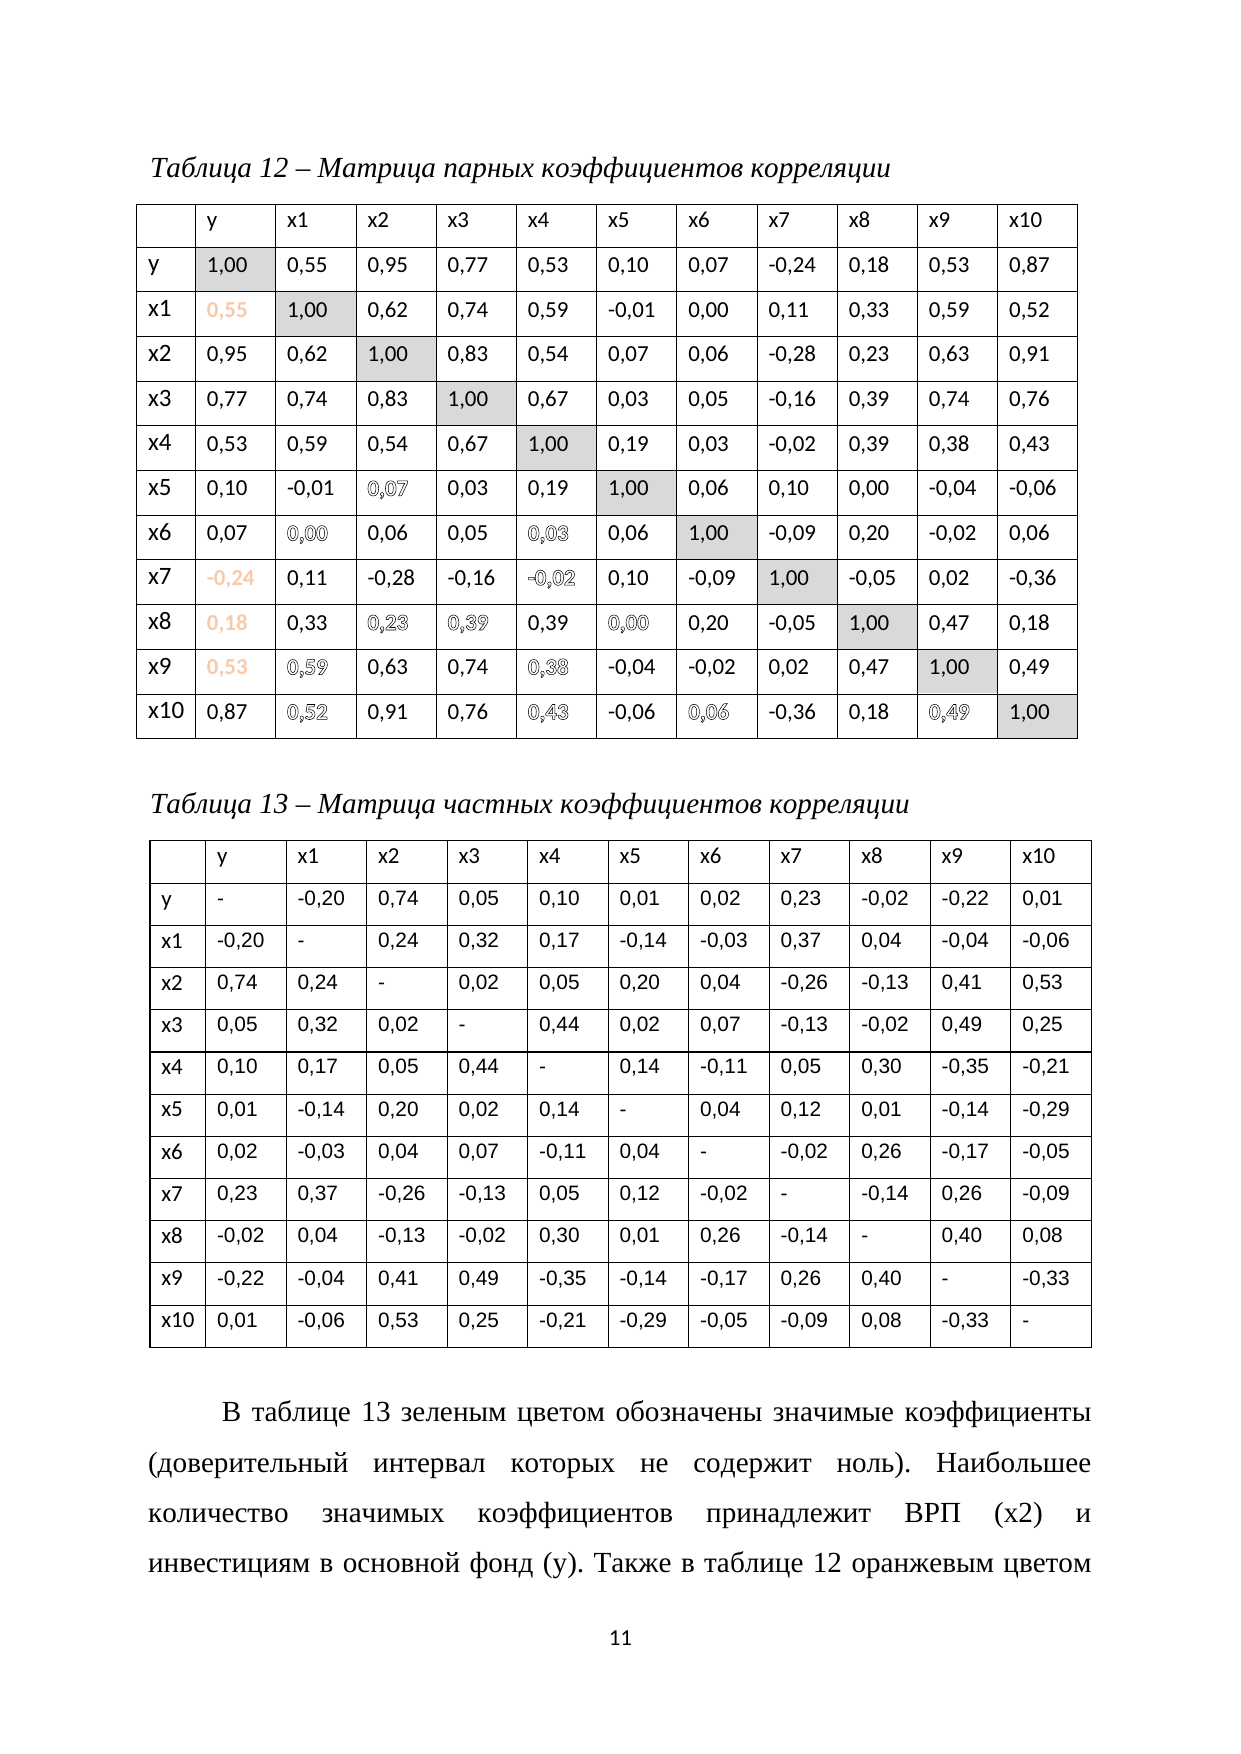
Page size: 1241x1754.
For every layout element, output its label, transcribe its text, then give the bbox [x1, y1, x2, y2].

table_cell 0,07 [448, 1137, 527, 1178]
table_cell 0,95 [357, 248, 436, 291]
table_cell 0,07 [196, 516, 275, 559]
table_cell 0,08 [850, 1306, 930, 1347]
table_cell -0,33 [931, 1306, 1010, 1347]
table_cell 0,06 [998, 516, 1077, 559]
table_cell -0,13 [850, 968, 930, 1009]
table_cell 0,01 [1011, 884, 1091, 925]
table_cell x10 [151, 1306, 205, 1347]
table_cell -0,13 [448, 1179, 527, 1220]
table_cell 0,32 [448, 926, 527, 967]
table_cell -0,05 [1011, 1137, 1091, 1178]
table_cell 0,12 [609, 1179, 688, 1220]
table_cell x8 [137, 605, 195, 649]
table_cell y [151, 884, 205, 925]
table_cell 0,77 [196, 382, 275, 425]
table_cell 0,18 [196, 605, 275, 649]
table_cell 0,40 [931, 1221, 1010, 1262]
table_cell -0,22 [931, 884, 1010, 925]
table_cell 0,41 [931, 968, 1010, 1009]
table_cell 0,03 [437, 471, 516, 515]
table_cell 0,03 [597, 382, 676, 425]
table_header x6 [677, 205, 757, 247]
table_cell 0,32 [287, 1010, 366, 1051]
table_cell 0,02 [609, 1010, 688, 1051]
table_cell 0,05 [528, 1179, 608, 1220]
table_cell 0,06 [677, 471, 757, 515]
table_cell 0,19 [597, 426, 676, 470]
table_cell 0,04 [367, 1137, 447, 1178]
table_cell 0,43 [998, 426, 1077, 470]
table_cell 0,01 [206, 1306, 286, 1347]
table_cell 0,20 [677, 605, 757, 649]
table_cell 0,06 [597, 516, 676, 559]
table_cell 0,87 [998, 248, 1077, 291]
table_cell 0,39 [517, 605, 596, 649]
table_cell 0,18 [838, 248, 917, 291]
table_cell 0,91 [998, 337, 1077, 381]
table_cell 0,10 [528, 884, 608, 925]
table_cell -0,33 [1011, 1263, 1091, 1304]
table_cell 0,38 [918, 426, 997, 470]
table_cell 0,05 [528, 968, 608, 1009]
table_cell 0,23 [357, 605, 436, 649]
table_header x1 [287, 841, 366, 883]
table_cell -0,02 [206, 1221, 286, 1262]
table_cell -0,28 [357, 560, 436, 604]
table_cell 0,74 [437, 292, 516, 336]
table_cell 0,25 [448, 1306, 527, 1347]
table_cell -0,04 [918, 471, 997, 515]
table_cell x6 [137, 516, 195, 559]
table_cell 0,01 [206, 1095, 286, 1136]
table_cell -0,26 [367, 1179, 447, 1220]
table_cell x5 [151, 1095, 205, 1136]
table_cell -0,14 [770, 1221, 849, 1262]
table_cell 1,00 [838, 605, 917, 649]
table_cell - [287, 926, 366, 967]
table_cell 0,53 [196, 650, 275, 693]
table_header x2 [357, 205, 436, 247]
table_cell -0,26 [770, 968, 849, 1009]
table_cell 0,67 [517, 382, 596, 425]
table_cell -0,03 [287, 1137, 366, 1178]
table_cell 0,25 [1011, 1010, 1091, 1051]
table_cell 0,62 [357, 292, 436, 336]
table_cell 0,00 [677, 292, 757, 336]
table_cell -0,16 [758, 382, 837, 425]
table_cell -0,13 [367, 1221, 447, 1262]
table_cell -0,11 [689, 1053, 769, 1093]
table_cell -0,13 [770, 1010, 849, 1051]
table_cell 0,19 [517, 471, 596, 515]
table_cell 0,39 [838, 426, 917, 470]
table_cell 0,11 [758, 292, 837, 336]
table_cell 0,59 [918, 292, 997, 336]
table_cell x7 [137, 560, 195, 604]
table_cell x9 [151, 1263, 205, 1304]
table_cell 0,02 [367, 1010, 447, 1051]
table_cell - [931, 1263, 1010, 1304]
table_cell -0,17 [689, 1263, 769, 1304]
table_cell - [448, 1010, 527, 1051]
table_header x8 [838, 205, 917, 247]
table_cell -0,02 [850, 1010, 930, 1051]
table_cell x10 [137, 695, 195, 738]
table_cell 0,62 [276, 337, 356, 381]
table_cell 0,24 [367, 926, 447, 967]
table_header y [196, 205, 275, 247]
table_cell x4 [151, 1053, 205, 1093]
table_cell - [206, 884, 286, 925]
table_cell 0,44 [448, 1053, 527, 1093]
table_cell -0,09 [770, 1306, 849, 1347]
table_cell -0,06 [998, 471, 1077, 515]
table_cell 0,26 [850, 1137, 930, 1178]
table_header x10 [1011, 841, 1091, 883]
table_cell 0,14 [528, 1095, 608, 1136]
table_cell 0,37 [770, 926, 849, 967]
table_cell 0,03 [677, 426, 757, 470]
table_cell 0,55 [196, 292, 275, 336]
table_cell 0,91 [357, 695, 436, 738]
table_cell 0,01 [609, 1221, 688, 1262]
table_cell -0,24 [196, 560, 275, 604]
table_cell 0,49 [918, 695, 997, 738]
table_cell 0,38 [517, 650, 596, 693]
table_cell 0,74 [276, 382, 356, 425]
table_cell 0,59 [276, 426, 356, 470]
table_cell - [1011, 1306, 1091, 1347]
table_cell - [689, 1137, 769, 1178]
table_cell 0,26 [689, 1221, 769, 1262]
table_cell 0,39 [838, 382, 917, 425]
table_cell -0,20 [206, 926, 286, 967]
table_cell x2 [137, 337, 195, 381]
table_cell 0,41 [367, 1263, 447, 1304]
table_cell 0,05 [206, 1010, 286, 1051]
table_cell -0,28 [758, 337, 837, 381]
table_cell 0,54 [357, 426, 436, 470]
table_cell 0,05 [448, 884, 527, 925]
table_cell 0,02 [758, 650, 837, 693]
text Таблица 13 – Матрица частных коэффициентов корреляции [150, 786, 1090, 819]
table_cell x7 [151, 1179, 205, 1220]
table_cell - [528, 1053, 608, 1093]
table_cell -0,02 [677, 650, 757, 693]
table_cell 0,07 [689, 1010, 769, 1051]
table_cell 0,44 [528, 1010, 608, 1051]
table_header x6 [689, 841, 769, 883]
table_cell -0,17 [931, 1137, 1010, 1178]
table_cell x9 [137, 650, 195, 693]
table_cell -0,14 [850, 1179, 930, 1220]
table_cell 0,04 [689, 968, 769, 1009]
table_cell 0,01 [609, 884, 688, 925]
table_cell 0,53 [918, 248, 997, 291]
table_cell 1,00 [677, 516, 757, 559]
table_cell 0,74 [918, 382, 997, 425]
table_cell -0,21 [528, 1306, 608, 1347]
table_cell 0,52 [998, 292, 1077, 336]
table_cell -0,22 [206, 1263, 286, 1304]
table_cell 0,11 [276, 560, 356, 604]
table_cell -0,09 [758, 516, 837, 559]
table_cell -0,14 [609, 926, 688, 967]
table_cell -0,04 [597, 650, 676, 693]
table_cell 0,37 [287, 1179, 366, 1220]
table_cell - [850, 1221, 930, 1262]
table_cell 0,07 [677, 248, 757, 291]
table_cell 0,77 [437, 248, 516, 291]
table_cell 0,20 [838, 516, 917, 559]
table_cell 0,10 [597, 560, 676, 604]
table_cell 0,33 [276, 605, 356, 649]
table_cell 0,87 [196, 695, 275, 738]
table_header x8 [850, 841, 930, 883]
table_cell 0,17 [287, 1053, 366, 1093]
table_cell 0,18 [998, 605, 1077, 649]
table_cell x1 [151, 926, 205, 967]
table_cell 0,40 [850, 1263, 930, 1304]
table_cell -0,06 [287, 1306, 366, 1347]
table_cell x4 [137, 426, 195, 470]
table_header x2 [367, 841, 447, 883]
table_cell x8 [151, 1221, 205, 1262]
table_cell 0,14 [609, 1053, 688, 1093]
table_cell 0,01 [850, 1095, 930, 1136]
table_cell -0,02 [689, 1179, 769, 1220]
table_cell 0,05 [437, 516, 516, 559]
table_cell -0,02 [850, 884, 930, 925]
table_cell 0,39 [437, 605, 516, 649]
table_cell 0,52 [276, 695, 356, 738]
table_cell -0,01 [597, 292, 676, 336]
table_cell 0,07 [597, 337, 676, 381]
table_header x10 [998, 205, 1077, 247]
table_cell 0,47 [838, 650, 917, 693]
table_cell 0,59 [276, 650, 356, 693]
table_cell 0,95 [196, 337, 275, 381]
table_cell 0,12 [770, 1095, 849, 1136]
table_cell -0,29 [1011, 1095, 1091, 1136]
table_cell 0,05 [677, 382, 757, 425]
table_cell 0,04 [850, 926, 930, 967]
table_cell 0,30 [850, 1053, 930, 1093]
table_cell 0,47 [918, 605, 997, 649]
table_cell -0,36 [998, 560, 1077, 604]
table_cell -0,04 [287, 1263, 366, 1304]
table_cell 0,00 [838, 471, 917, 515]
table_cell -0,14 [931, 1095, 1010, 1136]
table_cell -0,02 [758, 426, 837, 470]
table_cell -0,20 [287, 884, 366, 925]
table_header x9 [918, 205, 997, 247]
table_cell 0,33 [838, 292, 917, 336]
table_cell -0,02 [770, 1137, 849, 1178]
table_cell -0,02 [448, 1221, 527, 1262]
table_cell 0,20 [609, 968, 688, 1009]
table_cell 0,02 [206, 1137, 286, 1178]
table_cell x3 [137, 382, 195, 425]
table_cell 0,49 [998, 650, 1077, 693]
table_header x7 [770, 841, 849, 883]
table_cell 0,49 [931, 1010, 1010, 1051]
table_cell 0,30 [528, 1221, 608, 1262]
table_cell 1,00 [597, 471, 676, 515]
table_cell 0,06 [357, 516, 436, 559]
table_cell 0,54 [517, 337, 596, 381]
table_cell 0,83 [357, 382, 436, 425]
table_cell - [367, 968, 447, 1009]
table_cell 0,02 [448, 968, 527, 1009]
table_cell 1,00 [437, 382, 516, 425]
table_cell x3 [151, 1010, 205, 1051]
table_cell 0,23 [770, 884, 849, 925]
table_cell -0,35 [528, 1263, 608, 1304]
table_cell 0,07 [357, 471, 436, 515]
table_cell -0,14 [609, 1263, 688, 1304]
table_cell -0,14 [287, 1095, 366, 1136]
table_cell x1 [137, 292, 195, 336]
table_cell 0,43 [517, 695, 596, 738]
table_cell 0,02 [448, 1095, 527, 1136]
table_cell -0,06 [597, 695, 676, 738]
table_cell 0,05 [770, 1053, 849, 1093]
table_cell 0,74 [437, 650, 516, 693]
table_cell 0,59 [517, 292, 596, 336]
table_cell 0,02 [689, 884, 769, 925]
table_cell 0,08 [1011, 1221, 1091, 1262]
table_header y [206, 841, 286, 883]
table_cell y [137, 248, 195, 291]
table_cell 1,00 [918, 650, 997, 693]
table_cell 0,00 [597, 605, 676, 649]
table_cell 0,26 [770, 1263, 849, 1304]
table_cell 1,00 [357, 337, 436, 381]
table_cell 0,17 [528, 926, 608, 967]
table_header x3 [448, 841, 527, 883]
table_cell 0,83 [437, 337, 516, 381]
table_header x4 [517, 205, 596, 247]
table_header x1 [276, 205, 356, 247]
table_cell -0,29 [609, 1306, 688, 1347]
table_cell 0,24 [287, 968, 366, 1009]
table_header x5 [609, 841, 688, 883]
table_header x3 [437, 205, 516, 247]
table_cell 0,06 [677, 337, 757, 381]
table_cell 0,63 [918, 337, 997, 381]
table_cell -0,02 [918, 516, 997, 559]
table_cell 0,53 [367, 1306, 447, 1347]
table_cell -0,01 [276, 471, 356, 515]
table_cell -0,09 [677, 560, 757, 604]
table_cell -0,05 [838, 560, 917, 604]
table_cell 0,18 [838, 695, 917, 738]
table_cell -0,09 [1011, 1179, 1091, 1220]
table_cell -0,36 [758, 695, 837, 738]
table_cell -0,02 [517, 560, 596, 604]
table_cell x6 [151, 1137, 205, 1178]
table_cell 0,23 [206, 1179, 286, 1220]
table_header x5 [597, 205, 676, 247]
table_cell 0,04 [609, 1137, 688, 1178]
table_cell -0,05 [758, 605, 837, 649]
table_cell 0,10 [206, 1053, 286, 1093]
table_cell -0,05 [689, 1306, 769, 1347]
table_cell 0,23 [838, 337, 917, 381]
table_cell 0,04 [689, 1095, 769, 1136]
table_cell -0,16 [437, 560, 516, 604]
table_cell 0,06 [677, 695, 757, 738]
table_cell 0,10 [597, 248, 676, 291]
table_cell -0,24 [758, 248, 837, 291]
table_cell 1,00 [758, 560, 837, 604]
table_cell 0,02 [918, 560, 997, 604]
table_cell 0,04 [287, 1221, 366, 1262]
table_cell - [609, 1095, 688, 1136]
table_cell -0,35 [931, 1053, 1010, 1093]
table_cell -0,11 [528, 1137, 608, 1178]
table_cell -0,04 [931, 926, 1010, 967]
table_cell 0,53 [1011, 968, 1091, 1009]
text Таблица 12 – Матрица парных коэффициентов корреляции [150, 150, 1090, 183]
table_cell 0,10 [758, 471, 837, 515]
table_cell 1,00 [196, 248, 275, 291]
table_header x7 [758, 205, 837, 247]
table_cell 0,20 [367, 1095, 447, 1136]
table_cell 0,00 [276, 516, 356, 559]
table_cell 0,76 [437, 695, 516, 738]
table_cell - [770, 1179, 849, 1220]
table_cell x2 [151, 968, 205, 1009]
table_cell 0,53 [196, 426, 275, 470]
table_cell 0,74 [367, 884, 447, 925]
table_cell 0,05 [367, 1053, 447, 1093]
table_cell 1,00 [276, 292, 356, 336]
table_cell 0,26 [931, 1179, 1010, 1220]
table_cell 0,03 [517, 516, 596, 559]
table_cell -0,06 [1011, 926, 1091, 967]
table_header x4 [528, 841, 608, 883]
table_cell 0,63 [357, 650, 436, 693]
table_cell 0,10 [196, 471, 275, 515]
table_cell -0,21 [1011, 1053, 1091, 1093]
table_cell 1,00 [998, 695, 1077, 738]
table_cell 0,74 [206, 968, 286, 1009]
table_header [151, 841, 205, 883]
table_cell 0,53 [517, 248, 596, 291]
table_cell 1,00 [517, 426, 596, 470]
table_cell 0,67 [437, 426, 516, 470]
table_cell 0,49 [448, 1263, 527, 1304]
table_cell 0,76 [998, 382, 1077, 425]
table_cell x5 [137, 471, 195, 515]
table_header x9 [931, 841, 1010, 883]
table_cell -0,03 [689, 926, 769, 967]
table_header [137, 205, 195, 247]
table_cell 0,55 [276, 248, 356, 291]
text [148, 1394, 1092, 1579]
